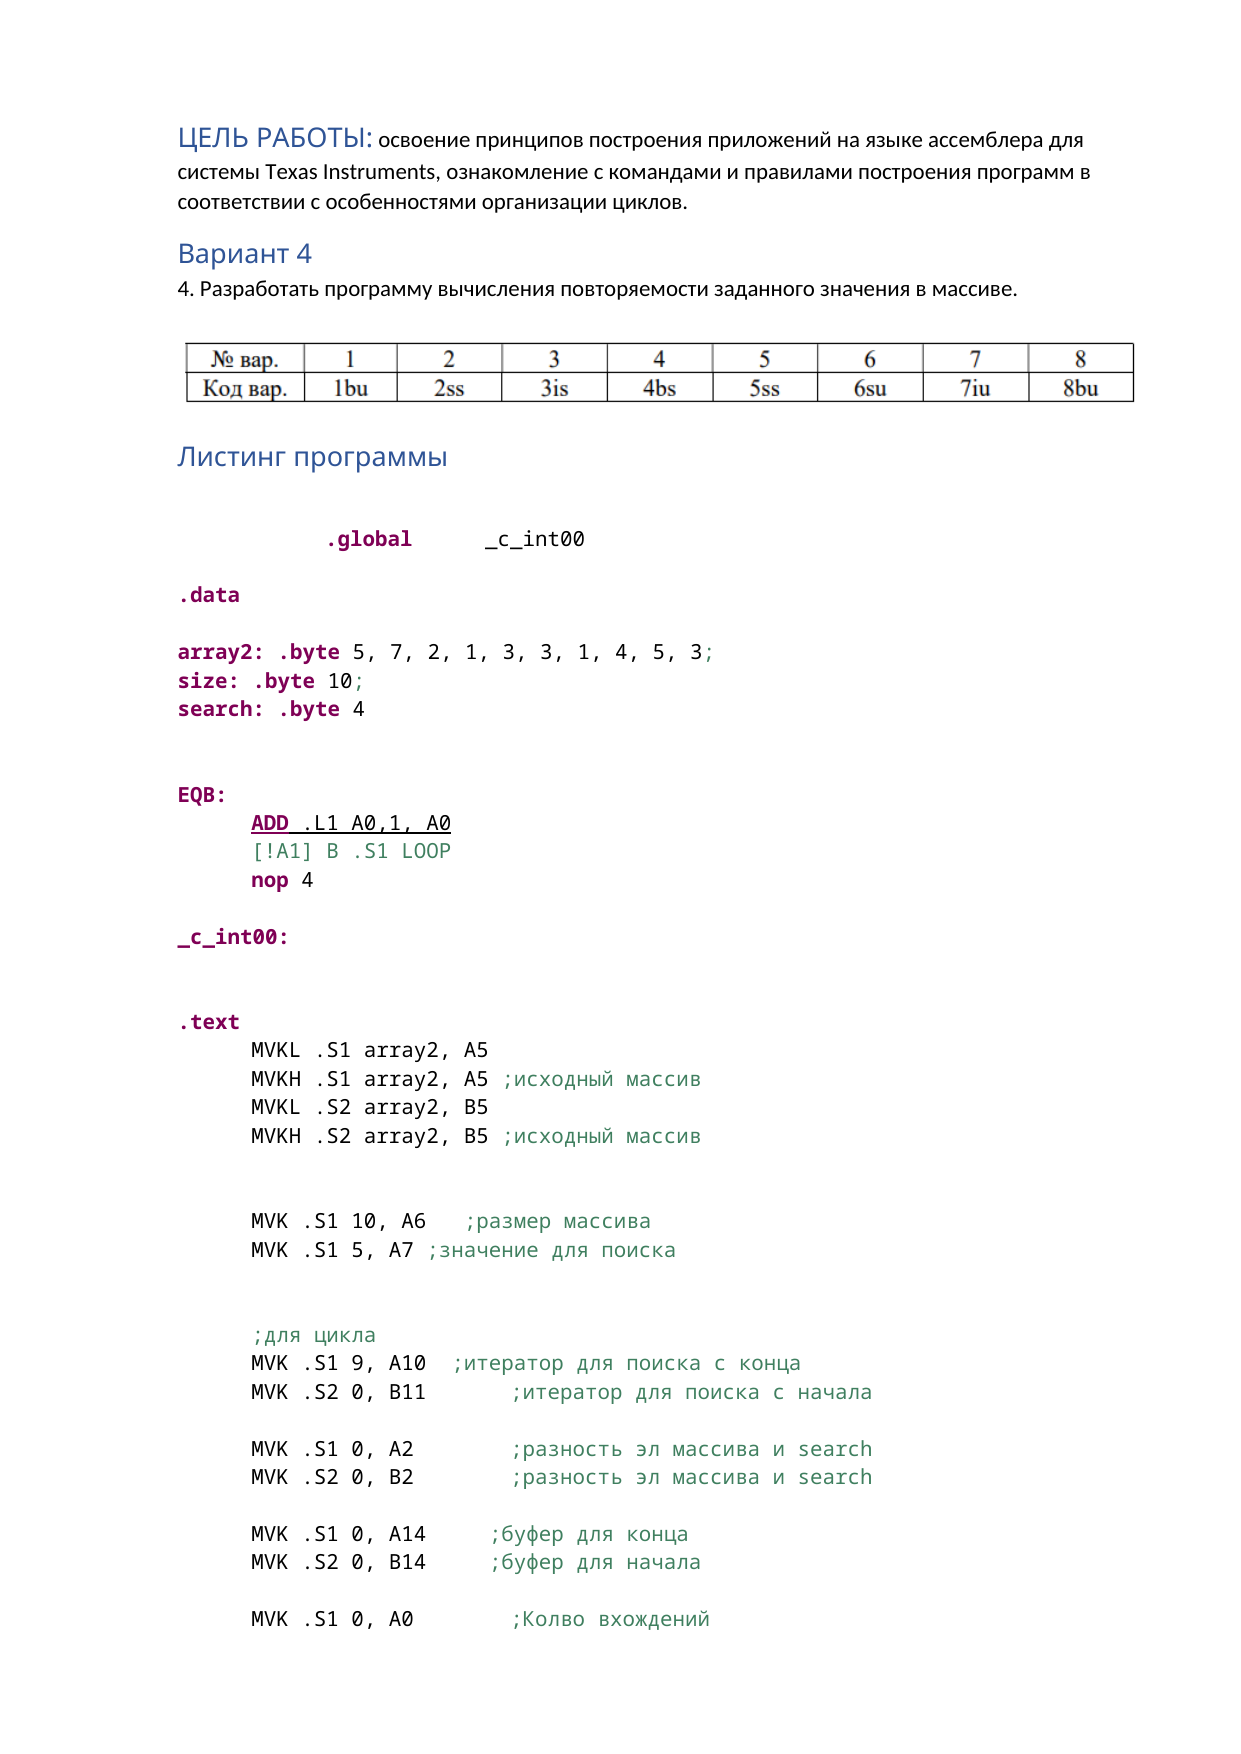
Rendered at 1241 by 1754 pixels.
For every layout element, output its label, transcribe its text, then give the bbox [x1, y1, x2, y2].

picture [177, 321, 1152, 419]
text EQB: [177, 780, 1152, 808]
text MVK .S2 0, B2 ;разность эл массива и search [177, 1462, 1152, 1491]
text MVK .S1 0, A0 ;Колво вхождений [177, 1604, 1152, 1633]
text MVKL .S1 array2, A5 [177, 1036, 1152, 1064]
text ADD .L1 A0,1, A0 [177, 808, 1152, 837]
text MVK .S1 10, A6 ;размер массива [177, 1206, 1152, 1235]
text nop 4 [177, 865, 1152, 893]
text MVK .S1 0, A14 ;буфер для конца [177, 1519, 1152, 1547]
text array2: .byte 5, 7, 2, 1, 3, 3, 1, 4, 5, 3; [177, 637, 1152, 666]
text [!A1] B .S1 LOOP [177, 837, 1152, 865]
subtitle Листинг программы [177, 437, 1152, 474]
text .text [177, 1007, 1152, 1036]
text MVK .S1 0, A2 ;разность эл массива и search [177, 1434, 1152, 1462]
text MVKH .S2 array2, B5 ;исходный массив [177, 1121, 1152, 1149]
text .data [177, 581, 1152, 609]
text MVKH .S1 array2, A5 ;исходный массив [177, 1064, 1152, 1092]
text MVK .S1 5, A7 ;значение для поиска [177, 1235, 1152, 1263]
text MVK .S2 0, B11 ;итератор для поиска с начала [177, 1377, 1152, 1405]
text size: .byte 10; [177, 666, 1152, 694]
subtitle Вариант 4 [177, 234, 1152, 271]
text ЦЕЛЬ РАБОТЫ: освоение принципов построения приложений на языке ассемблера для системы Texas Instruments, ознакомление с командами и правилами построения программ в соответствии с особенностями организации циклов. [177, 118, 1152, 215]
text ;для цикла [177, 1320, 1152, 1348]
text MVKL .S2 array2, B5 [177, 1092, 1152, 1121]
text _c_int00: [177, 922, 1152, 950]
text MVK .S2 0, B14 ;буфер для начала [177, 1547, 1152, 1576]
text 4. Разработать программу вычисления повторяемости заданного значения в массиве. [177, 274, 1152, 302]
text search: .byte 4 [177, 694, 1152, 723]
text .global _c_int00 [177, 524, 1152, 552]
text MVK .S1 9, A10 ;итератор для поиска с конца [177, 1348, 1152, 1377]
